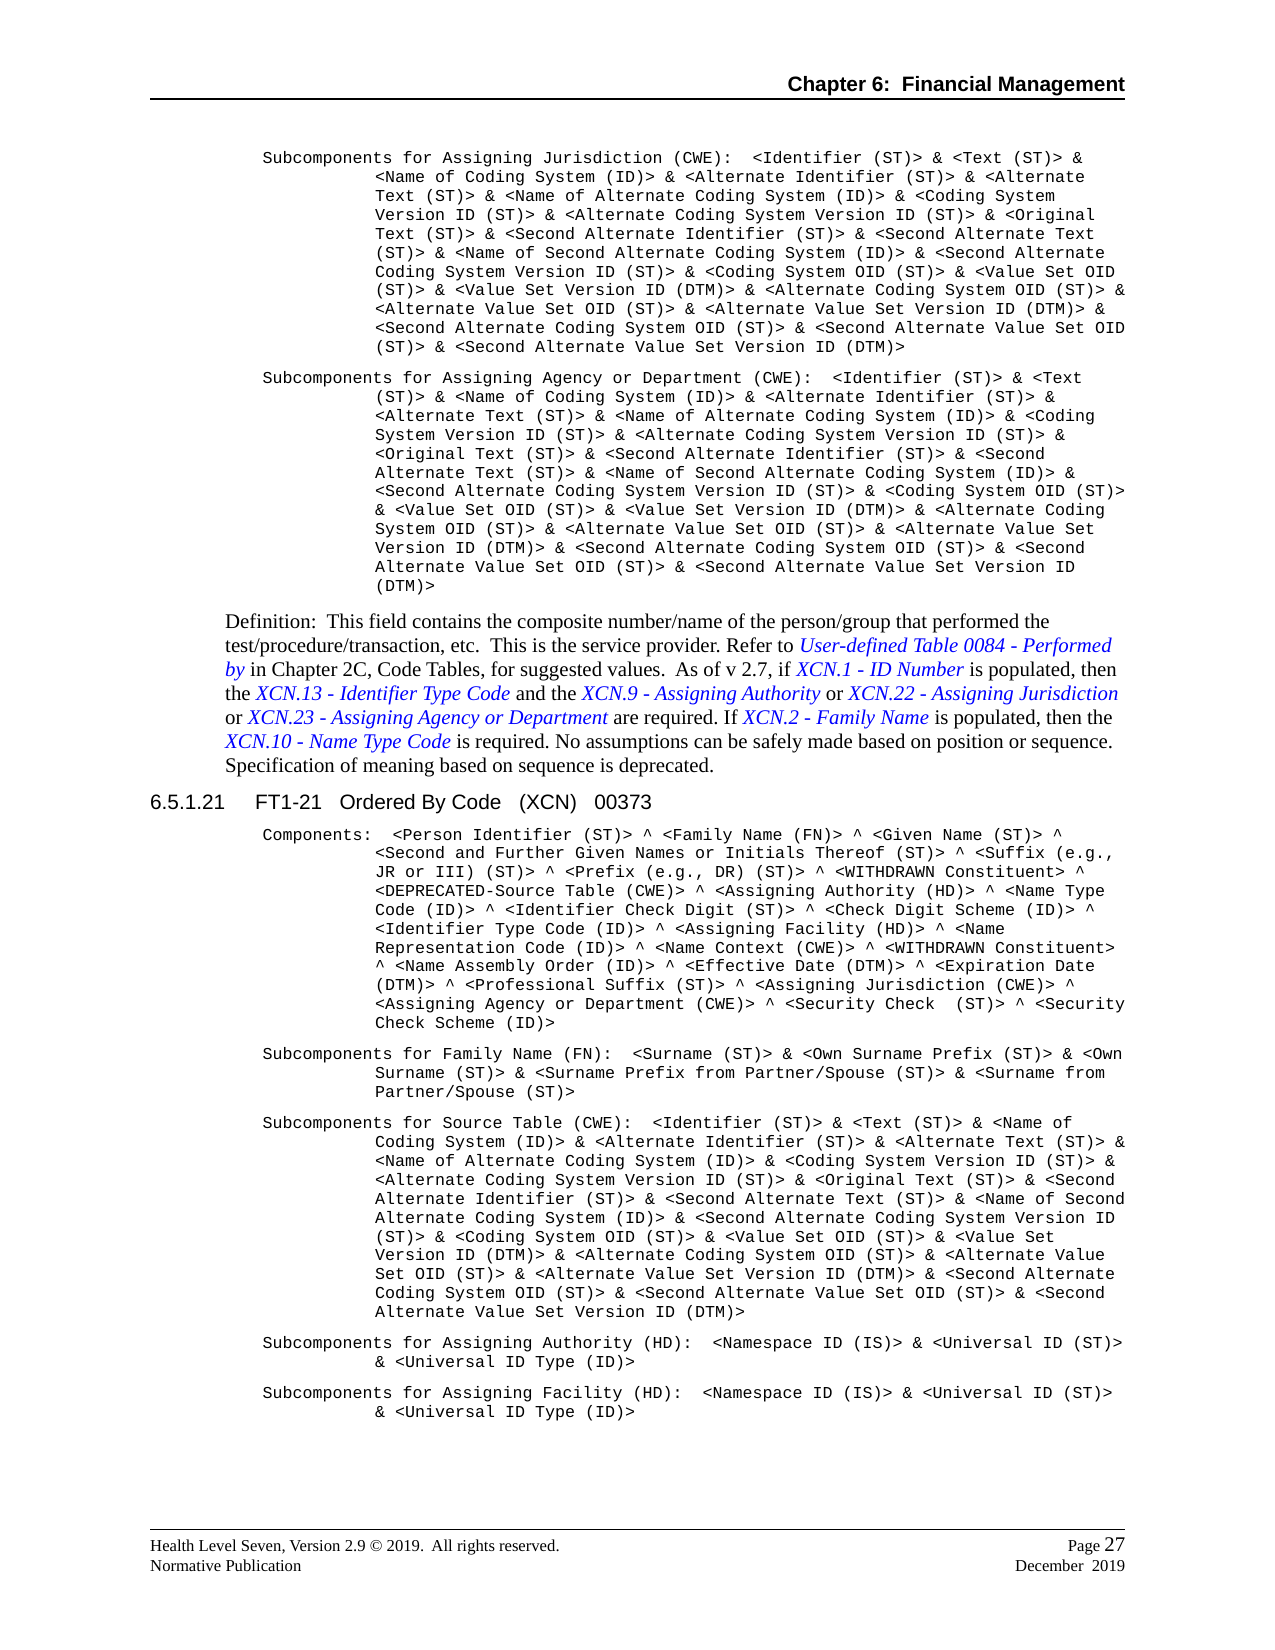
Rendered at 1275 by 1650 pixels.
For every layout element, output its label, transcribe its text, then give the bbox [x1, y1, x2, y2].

subtitle FT1-21 Ordered By Code (XCN) 00373 [150, 789, 1125, 813]
text Subcomponents for Family Name (FN): <Surname (ST)> & <Own Surname Prefix (ST)> & <Own Surname (ST)> & <Surname Prefix from Partner/Spouse (ST)> & <Surname from Partner/Spouse (ST)> [262, 1046, 1125, 1102]
text Definition: This field contains the composite number/name of the person/group that performed the test/procedure/transaction, etc. This is the service provider. Refer to User-defined Table 0084 - Performed by in Chapter 2C, Code Tables, for suggested values. As of v 2.7, if XCN.1 - ID Number is populated, then the XCN.13 - Identifier Type Code and the XCN.9 - Assigning Authority or XCN.22 - Assigning Jurisdiction or XCN.23 - Assigning Agency or Department are required. If XCN.2 - Family Name is populated, then the XCN.10 - Name Type Code is required. No assumptions can be safely made based on position or sequence. Specification of meaning based on sequence is deprecated. [225, 609, 1125, 777]
text Subcomponents for Assigning Authority (HD): <Namespace ID (IS)> & <Universal ID (ST)> & <Universal ID Type (ID)> [262, 1335, 1125, 1373]
text Subcomponents for Assigning Agency or Department (CWE): <Identifier (ST)> & <Text (ST)> & <Name of Coding System (ID)> & <Alternate Identifier (ST)> & <Alternate Text (ST)> & <Name of Alternate Coding System (ID)> & <Coding System Version ID (ST)> & <Alternate Coding System Version ID (ST)> & <Original Text (ST)> & <Second Alternate Identifier (ST)> & <Second Alternate Text (ST)> & <Name of Second Alternate Coding System (ID)> & <Second Alternate Coding System Version ID (ST)> & <Coding System OID (ST)> & <Value Set OID (ST)> & <Value Set Version ID (DTM)> & <Alternate Coding System OID (ST)> & <Alternate Value Set OID (ST)> & <Alternate Value Set Version ID (DTM)> & <Second Alternate Coding System OID (ST)> & <Second Alternate Value Set OID (ST)> & <Second Alternate Value Set Version ID (DTM)> [262, 370, 1125, 596]
text Subcomponents for Assigning Jurisdiction (CWE): <Identifier (ST)> & <Text (ST)> & <Name of Coding System (ID)> & <Alternate Identifier (ST)> & <Alternate Text (ST)> & <Name of Alternate Coding System (ID)> & <Coding System Version ID (ST)> & <Alternate Coding System Version ID (ST)> & <Original Text (ST)> & <Second Alternate Identifier (ST)> & <Second Alternate Text (ST)> & <Name of Second Alternate Coding System (ID)> & <Second Alternate Coding System Version ID (ST)> & <Coding System OID (ST)> & <Value Set OID (ST)> & <Value Set Version ID (DTM)> & <Alternate Coding System OID (ST)> & <Alternate Value Set OID (ST)> & <Alternate Value Set Version ID (DTM)> & <Second Alternate Coding System OID (ST)> & <Second Alternate Value Set OID (ST)> & <Second Alternate Value Set Version ID (DTM)> [262, 150, 1125, 357]
text Subcomponents for Assigning Facility (HD): <Namespace ID (IS)> & <Universal ID (ST)> & <Universal ID Type (ID)> [262, 1385, 1125, 1423]
text Components: <Person Identifier (ST)> ^ <Family Name (FN)> ^ <Given Name (ST)> ^ <Second and Further Given Names or Initials Thereof (ST)> ^ <Suffix (e.g., JR or III) (ST)> ^ <Prefix (e.g., DR) (ST)> ^ <WITHDRAWN Constituent> ^ <DEPRECATED-Source Table (CWE)> ^ <Assigning Authority (HD)> ^ <Name Type Code (ID)> ^ <Identifier Check Digit (ST)> ^ <Check Digit Scheme (ID)> ^ <Identifier Type Code (ID)> ^ <Assigning Facility (HD)> ^ <Name Representation Code (ID)> ^ <Name Context (CWE)> ^ <WITHDRAWN Constituent> ^ <Name Assembly Order (ID)> ^ <Effective Date (DTM)> ^ <Expiration Date (DTM)> ^ <Professional Suffix (ST)> ^ <Assigning Jurisdiction (CWE)> ^ <Assigning Agency or Department (CWE)> ^ <Security Check (ST)> ^ <Security Check Scheme (ID)> [262, 826, 1125, 1033]
